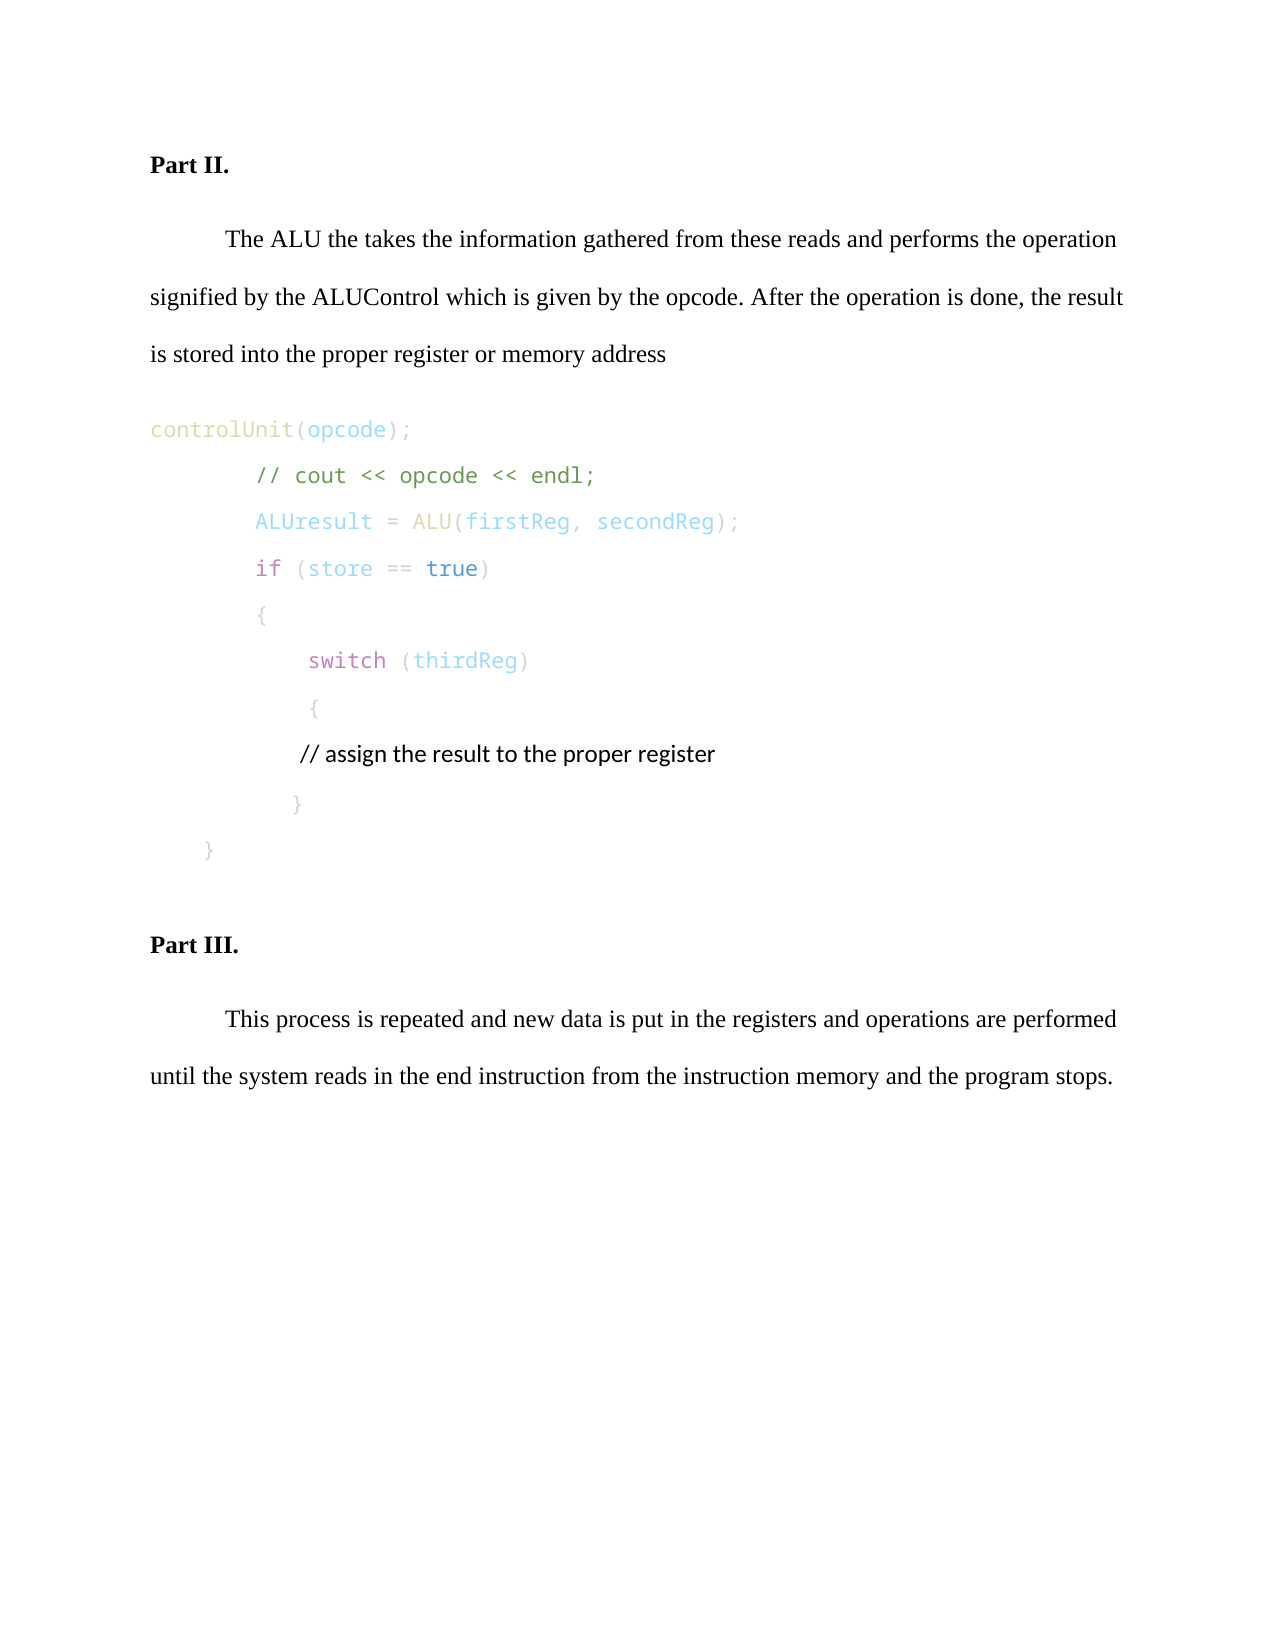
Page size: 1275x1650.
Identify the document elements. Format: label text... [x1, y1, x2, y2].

text switch (thirdReg) [150, 645, 1125, 675]
text { [150, 691, 1125, 721]
text Part II. [150, 150, 1125, 179]
text { [150, 599, 1125, 628]
text Part III. [150, 930, 1125, 958]
text ALUresult = ALU(firstReg, secondReg); [150, 506, 1125, 536]
text The ALU the takes the information gathered from these reads and performs the operation signified by the ALUControl which is given by the opcode. After the operation is done, the result is stored into the proper register or memory address [150, 224, 1125, 368]
text } [150, 834, 1125, 863]
text // cout << opcode << endl; [150, 460, 1125, 489]
text // assign the result to the proper register [150, 738, 1125, 768]
text This process is repeated and new data is put in the registers and operations are performed until the system reads in the end instruction from the instruction memory and the program stops. [150, 1004, 1125, 1090]
text } [150, 787, 1125, 817]
text controlUnit(opcode); [150, 413, 1125, 443]
text if (store == true) [150, 552, 1125, 582]
